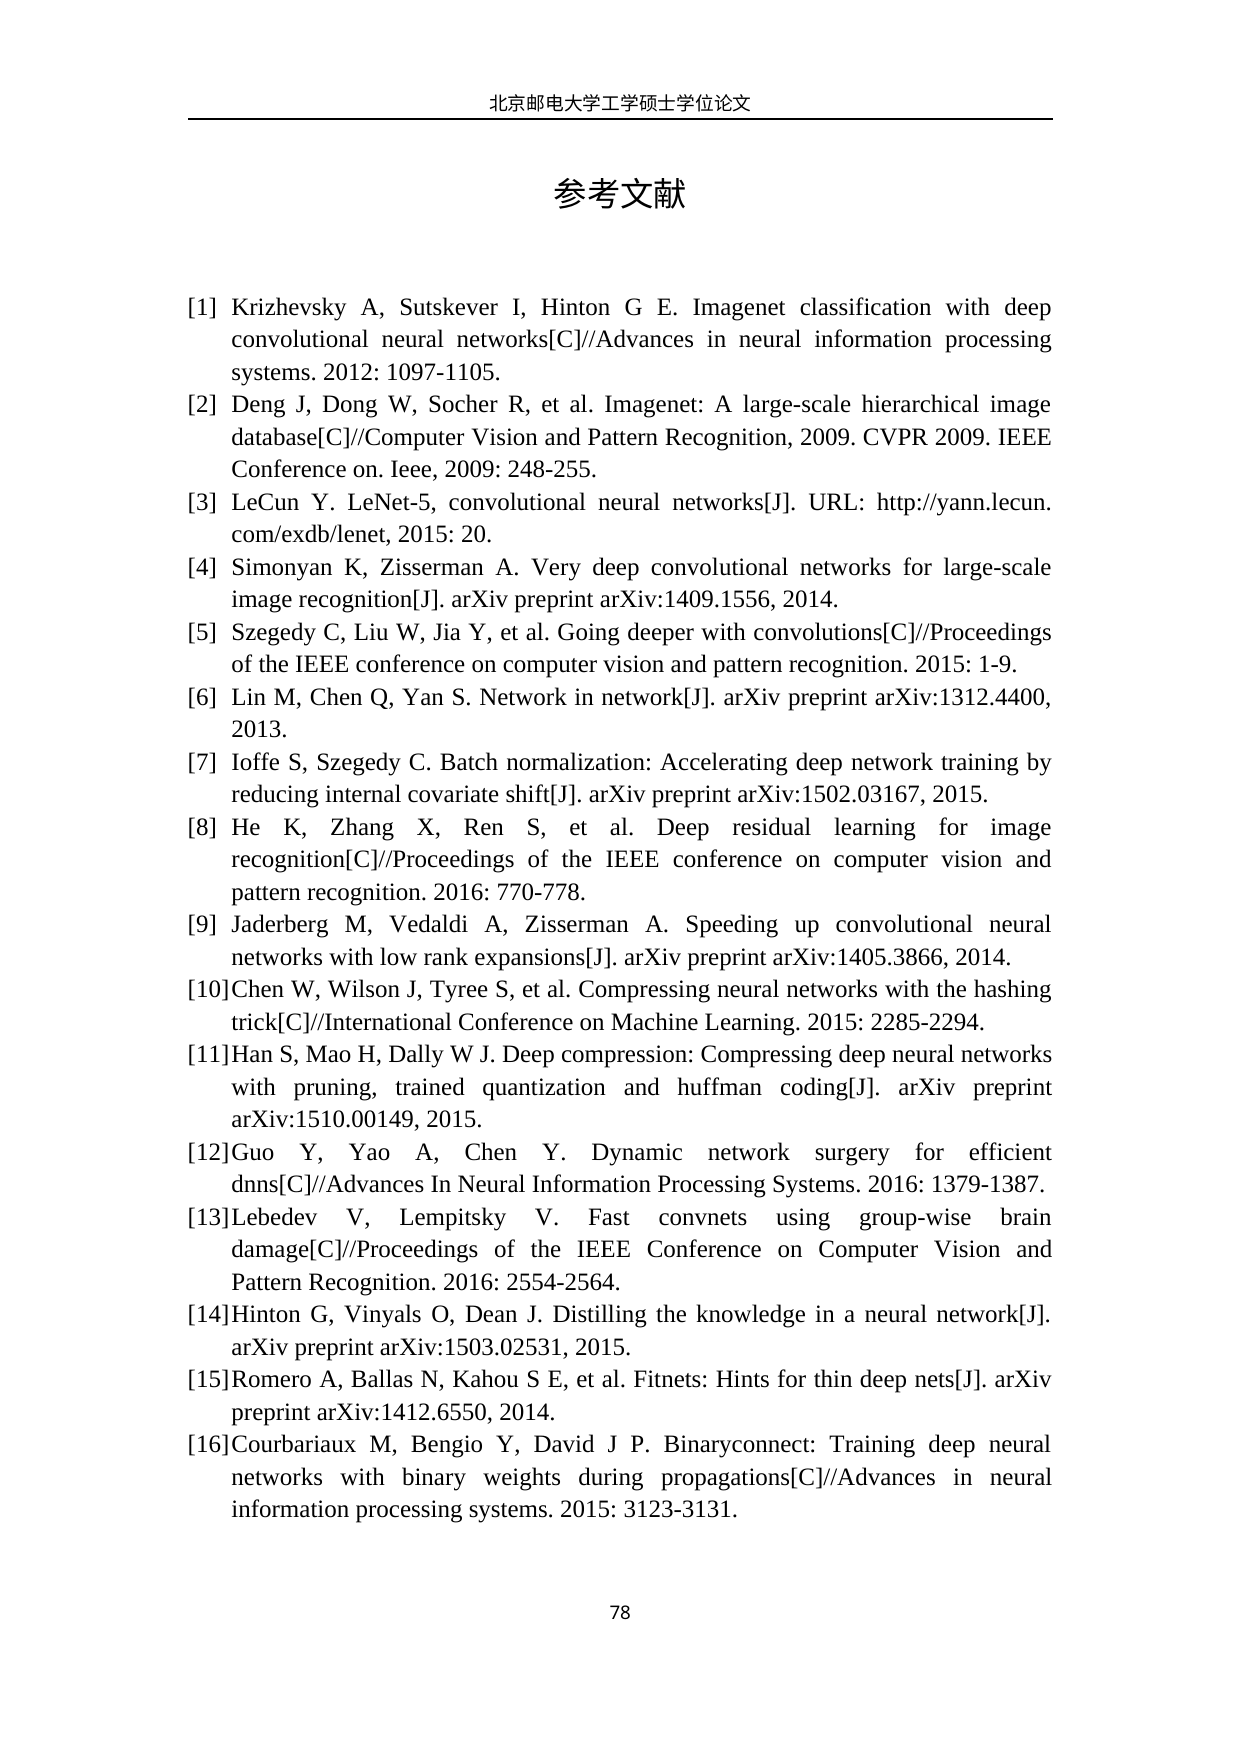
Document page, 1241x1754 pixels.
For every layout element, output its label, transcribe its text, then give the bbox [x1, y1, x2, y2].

list Jaderberg M, Vedaldi A, Zisserman A. Speeding up convolutional neural networks with low rank expansions[J]. arXiv preprint arXiv:1405.3866, 2014. [187, 907, 1053, 972]
list Deng J, Dong W, Socher R, et al. Imagenet: A large-scale hierarchical image database[C]//Computer Vision and Pattern Recognition, 2009. CVPR 2009. IEEE Conference on. Ieee, 2009: 248-255. [187, 387, 1053, 485]
list Guo Y, Yao A, Chen Y. Dynamic network surgery for efficient dnns[C]//Advances In Neural Information Processing Systems. 2016: 1379-1387. [187, 1135, 1053, 1200]
list Lin M, Chen Q, Yan S. Network in network[J]. arXiv preprint arXiv:1312.4400, 2013. [187, 680, 1053, 745]
list Chen W, Wilson J, Tyree S, et al. Compressing neural networks with the hashing trick[C]//International Conference on Machine Learning. 2015: 2285-2294. [187, 972, 1053, 1037]
list Romero A, Ballas N, Kahou S E, et al. Fitnets: Hints for thin deep nets[J]. arXiv preprint arXiv:1412.6550, 2014. [187, 1362, 1053, 1427]
list Courbariaux M, Bengio Y, David J P. Binaryconnect: Training deep neural networks with binary weights during propagations[C]//Advances in neural information processing systems. 2015: 3123-3131. [187, 1427, 1053, 1525]
list Lebedev V, Lempitsky V. Fast convnets using group-wise brain damage[C]//Proceedings of the IEEE Conference on Computer Vision and Pattern Recognition. 2016: 2554-2564. [187, 1200, 1053, 1297]
list Hinton G, Vinyals O, Dean J. Distilling the knowledge in a neural network[J]. arXiv preprint arXiv:1503.02531, 2015. [187, 1297, 1053, 1362]
list Krizhevsky A, Sutskever I, Hinton G E. Imagenet classification with deep convolutional neural networks[C]//Advances in neural information processing systems. 2012: 1097-1105. [187, 290, 1053, 387]
list LeCun Y. LeNet-5, convolutional neural networks[J]. URL: http://yann.lecun. com/exdb/lenet, 2015: 20. [187, 485, 1053, 550]
list He K, Zhang X, Ren S, et al. Deep residual learning for image recognition[C]//Proceedings of the IEEE conference on computer vision and pattern recognition. 2016: 770-778. [187, 810, 1053, 907]
list Simonyan K, Zisserman A. Very deep convolutional networks for large-scale image recognition[J]. arXiv preprint arXiv:1409.1556, 2014. [187, 550, 1053, 615]
list Han S, Mao H, Dally W J. Deep compression: Compressing deep neural networks with pruning, trained quantization and huffman coding[J]. arXiv preprint arXiv:1510.00149, 2015. [187, 1037, 1053, 1135]
list Szegedy C, Liu W, Jia Y, et al. Going deeper with convolutions[C]//Proceedings of the IEEE conference on computer vision and pattern recognition. 2015: 1-9. [187, 615, 1053, 680]
list Ioffe S, Szegedy C. Batch normalization: Accelerating deep network training by reducing internal covariate shift[J]. arXiv preprint arXiv:1502.03167, 2015. [187, 745, 1053, 810]
text 参考文献 [187, 160, 1053, 225]
